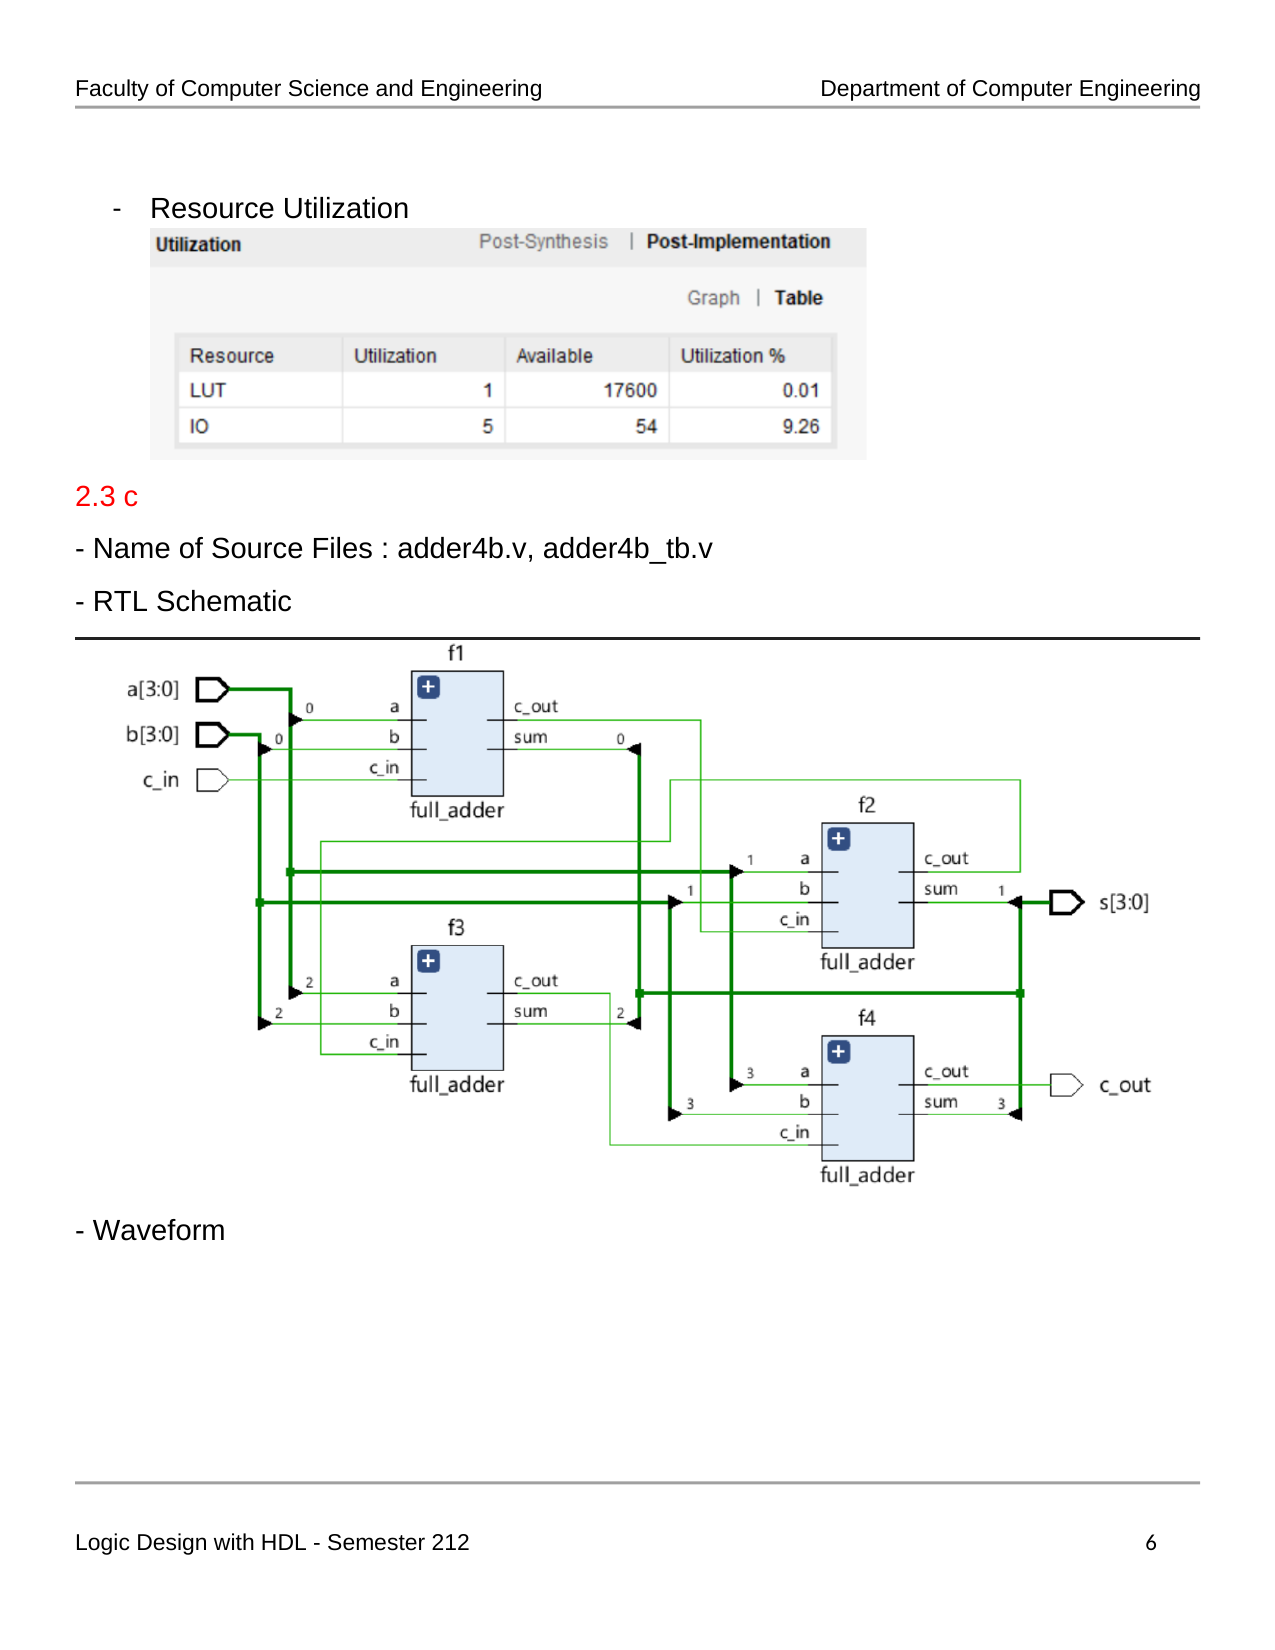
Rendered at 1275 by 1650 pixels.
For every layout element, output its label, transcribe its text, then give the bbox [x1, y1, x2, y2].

text - Name of Source Files : adder4b.v, adder4b_tb.v [75, 532, 1200, 565]
picture [150, 228, 867, 460]
list Resource Utilization [112, 190, 1200, 226]
text - Waveform [75, 1213, 1200, 1247]
picture [75, 637, 1200, 1195]
text - RTL Schematic [75, 584, 1200, 618]
text 2.3 c [75, 479, 1200, 512]
